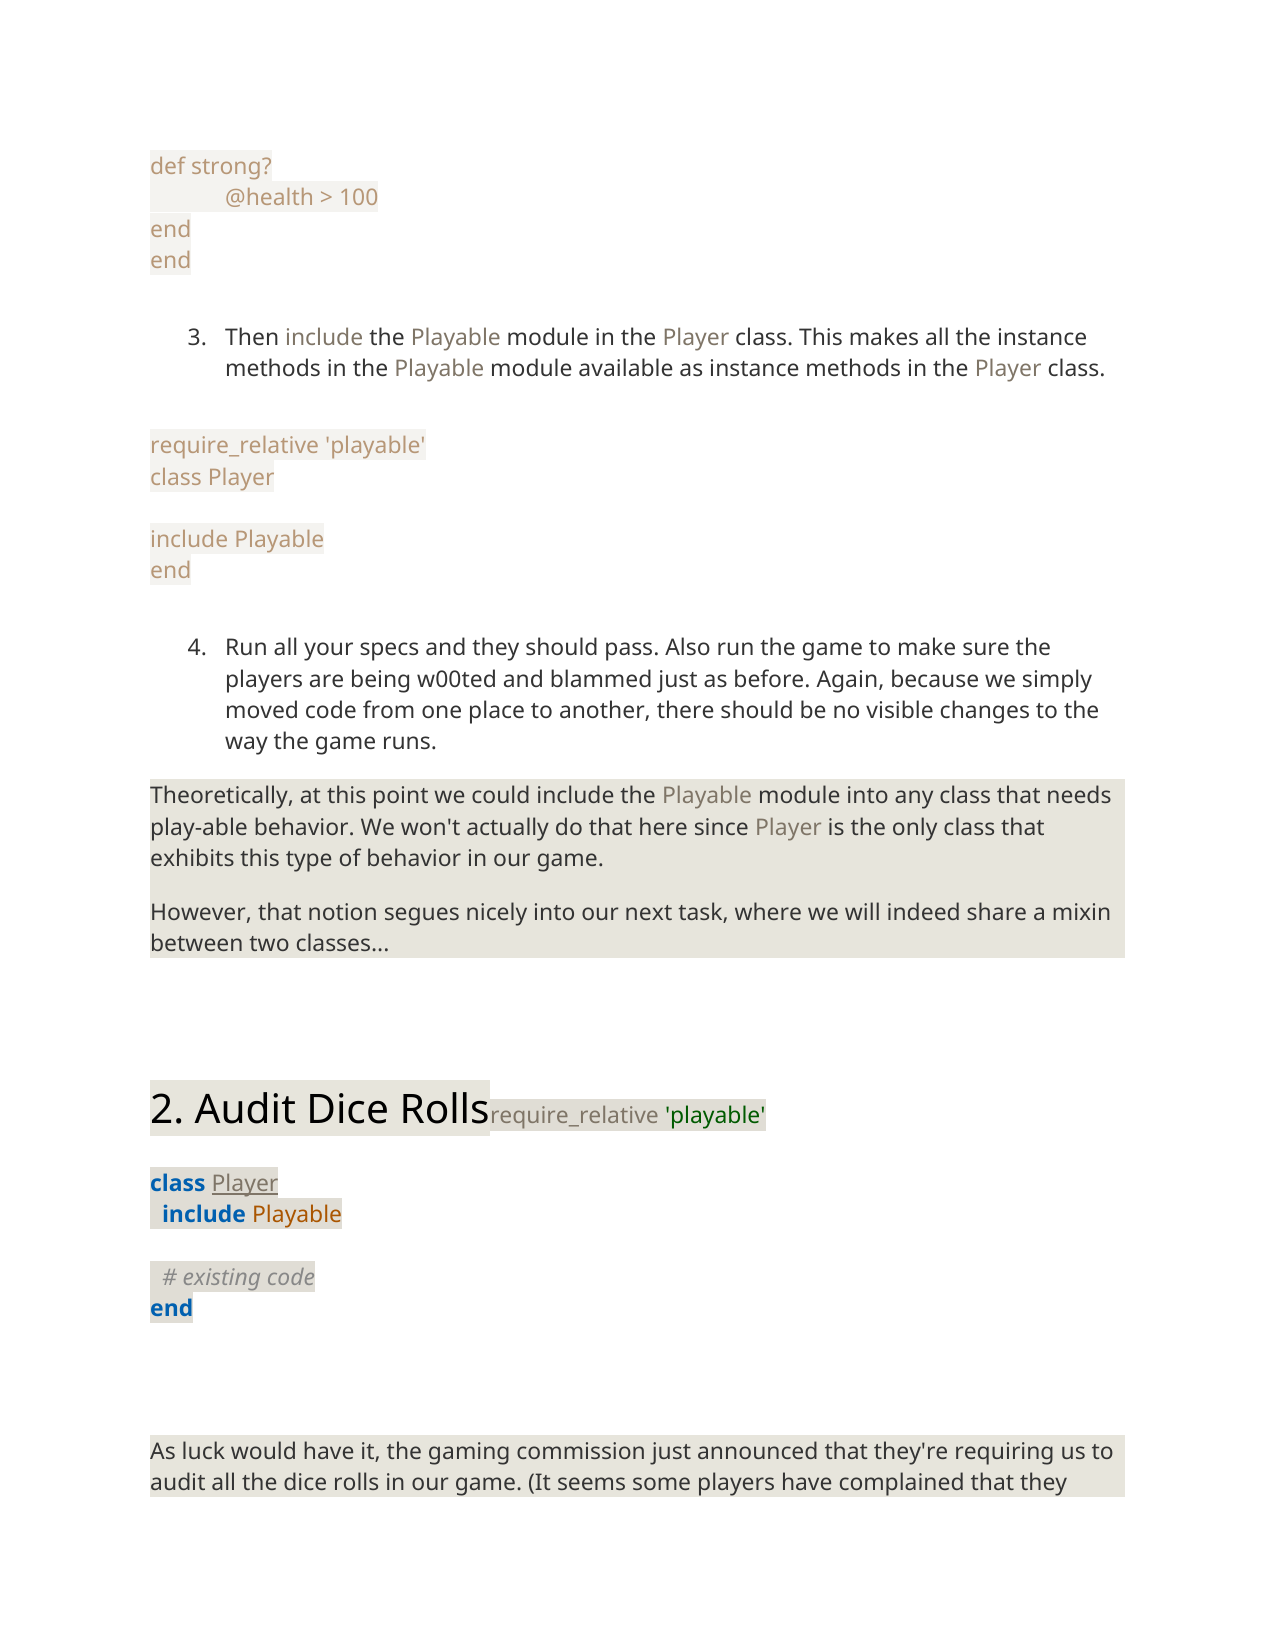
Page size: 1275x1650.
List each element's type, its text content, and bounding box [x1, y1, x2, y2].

list Then include the Playable module in the Player class. This makes all the instance methods in the Playable module available as instance methods in the Player class. [187, 321, 1125, 383]
text However, that notion segues nicely into our next task, where we will indeed share a mixin between two classes... [150, 896, 1125, 958]
subtitle 2. Audit Dice Rollsrequire_relative 'playable' class Player include Playable # existing code end [150, 1080, 1125, 1323]
text require_relative 'playable' class Player include Playable end [150, 429, 1125, 585]
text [150, 150, 1125, 275]
list Run all your specs and they should pass. Also run the game to make sure the players are being w00ted and blammed just as before. Again, because we simply moved code from one place to another, there should be no visible changes to the way the game runs. [187, 631, 1125, 756]
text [150, 1435, 1125, 1497]
text Theoretically, at this point we could include the Playable module into any class that needs play-able behavior. We won't actually do that here since Player is the only class that exhibits this type of behavior in our game. [150, 779, 1125, 873]
